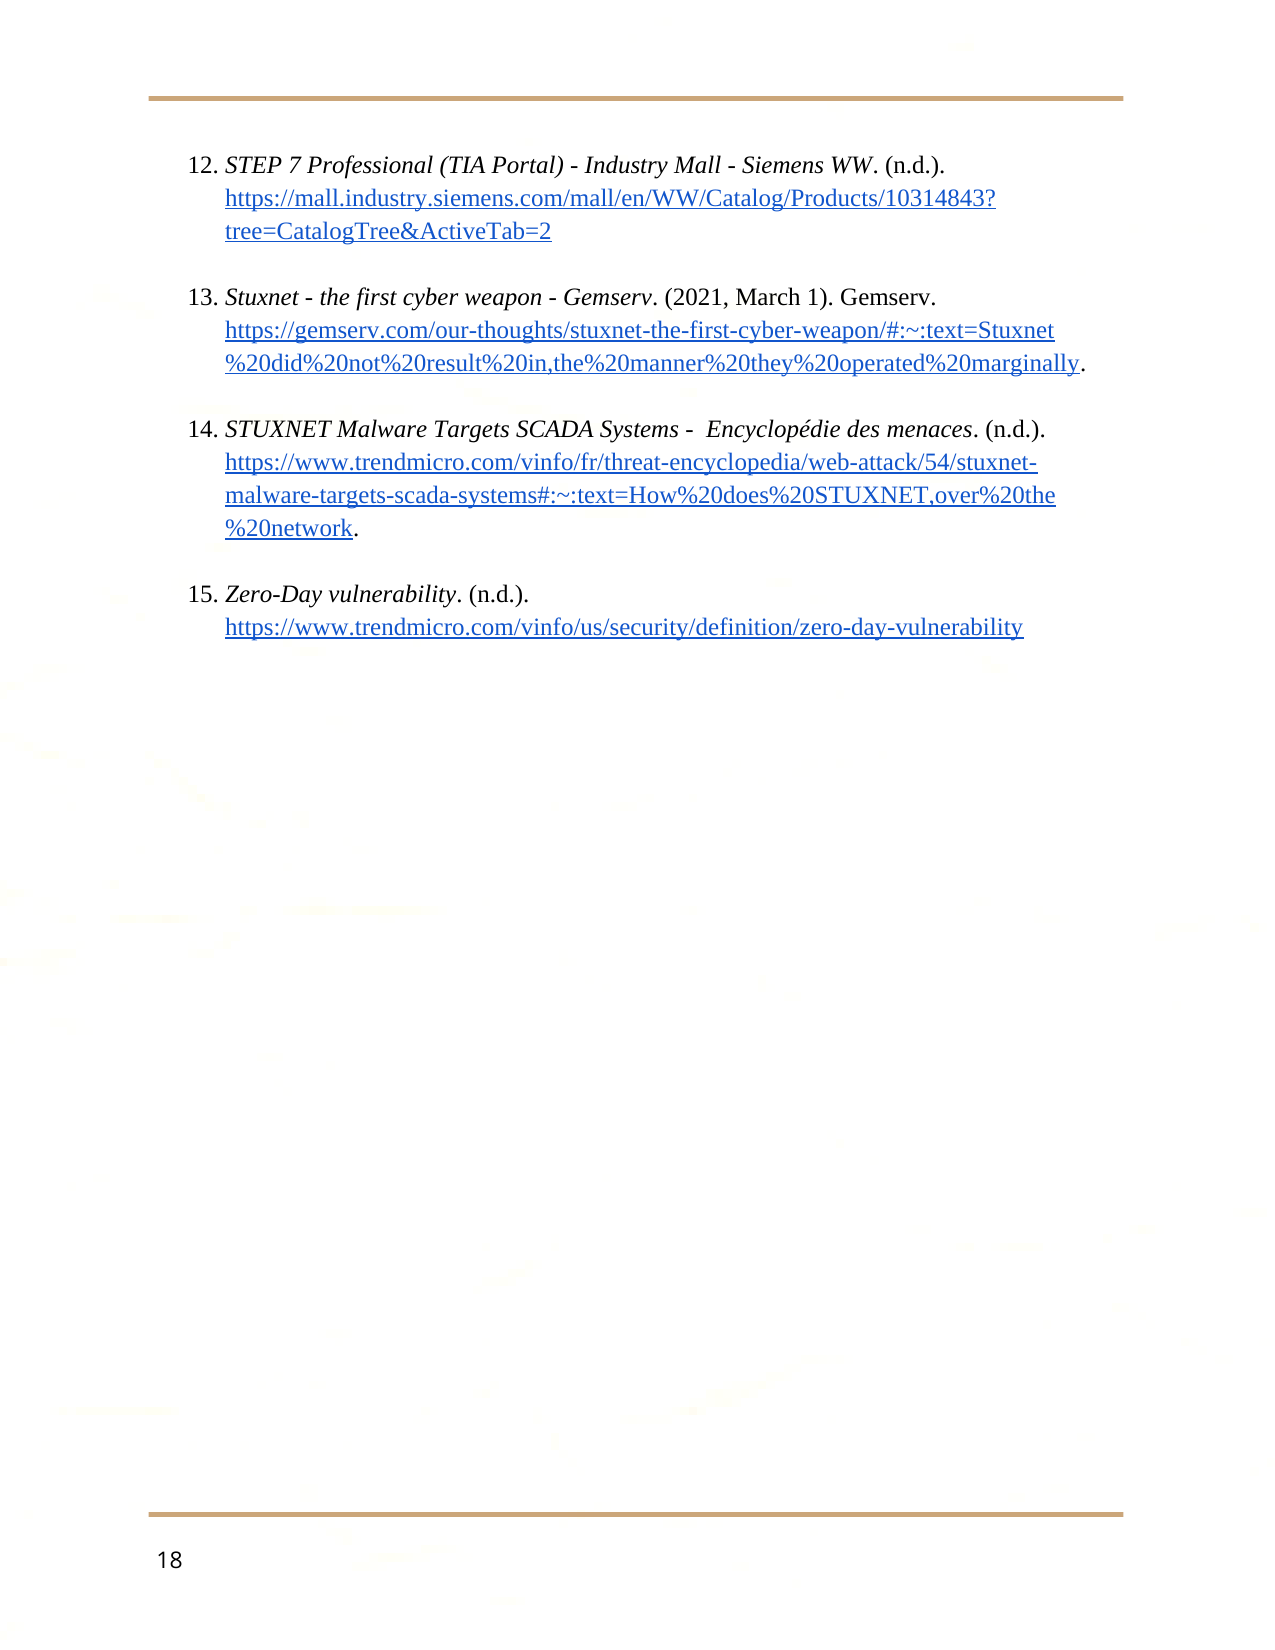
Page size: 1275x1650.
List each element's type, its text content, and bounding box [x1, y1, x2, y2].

list STEP 7 Professional (TIA Portal) - Industry Mall - Siemens WW. (n.d.). https://mall.industry.siemens.com/mall/en/WW/Catalog/Products/10314843?tree=CatalogTree&ActiveTab=2 [187, 150, 1125, 245]
list Zero-Day vulnerability. (n.d.). https://www.trendmicro.com/vinfo/us/security/definition/zero-day-vulnerability [187, 579, 1125, 641]
list Stuxnet - the first cyber weapon - Gemserv. (2021, March 1). Gemserv. https://gemserv.com/our-thoughts/stuxnet-the-first-cyber-weapon/#:~:text=Stuxnet%20did%20not%20result%20in,the%20manner%20they%20operated%20marginally. [187, 282, 1125, 377]
picture [148, 1512, 1124, 1517]
list STUXNET Malware Targets SCADA Systems - Encyclopédie des menaces. (n.d.). https://www.trendmicro.com/vinfo/fr/threat-encyclopedia/web-attack/54/stuxnet-malware-targets-scada-systems#:~:text=How%20does%20STUXNET,over%20the%20network. [187, 414, 1125, 542]
picture [148, 96, 1124, 101]
